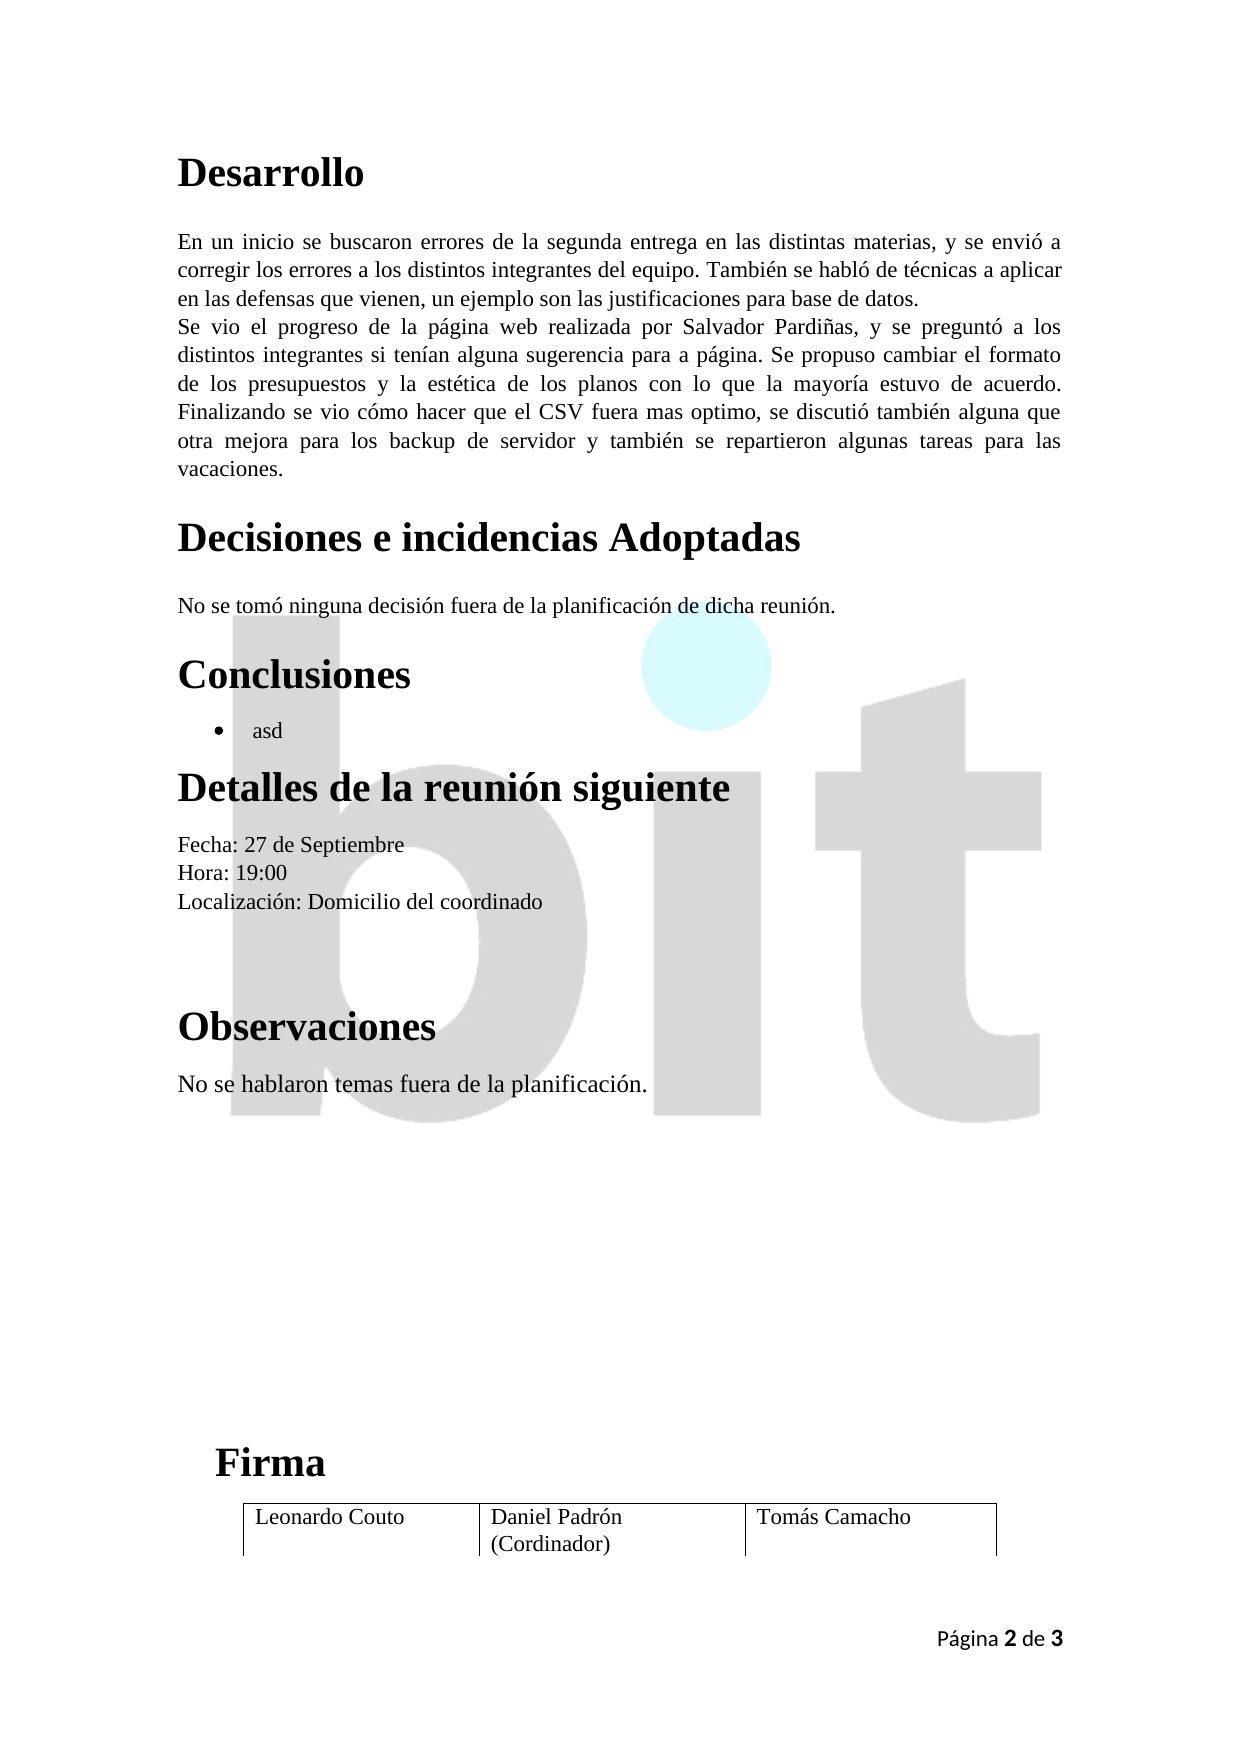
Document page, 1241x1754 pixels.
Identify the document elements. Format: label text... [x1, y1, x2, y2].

text Observaciones [177, 1001, 1063, 1049]
text Desarrollo [177, 148, 1063, 196]
text Firma [215, 1438, 1063, 1486]
table_header Daniel Padrón (Cordinador) [480, 1504, 745, 1556]
text Se vio el progreso de la página web realizada por Salvador Pardiñas, y se preguntó a los distintos integrantes si tenían alguna sugerencia para a página. Se propuso cambiar el formato de los presupuestos y la estética de los planos con lo que la mayoría estuvo de acuerdo. Finalizando se vio cómo hacer que el CSV fuera mas optimo, se discutió también alguna que otra mejora para los backup de servidor y también se repartieron algunas tareas para las vacaciones. [177, 313, 1063, 482]
text Conclusiones [177, 649, 1063, 697]
text En un inicio se buscaron errores de la segunda entrega en las distintas materias, y se envió a corregir los errores a los distintos integrantes del equipo. También se habló de técnicas a aplicar en las defensas que vienen, un ejemplo son las justificaciones para base de datos. [177, 228, 1063, 311]
text Decisiones e incidencias Adoptadas [177, 512, 1063, 560]
table_header Tomás Camacho [746, 1504, 996, 1556]
text No se tomó ninguna decisión fuera de la planificación de dicha reunión. [177, 592, 1063, 618]
text Detalles de la reunión siguiente [177, 762, 1063, 810]
list asd [215, 717, 1063, 744]
text No se hablaron temas fuera de la planificación. [177, 1069, 1063, 1098]
text Fecha: 27 de Septiembre Hora: 19:00 Localización: Domicilio del coordinado [177, 831, 1063, 914]
table_header Leonardo Couto [244, 1504, 479, 1556]
